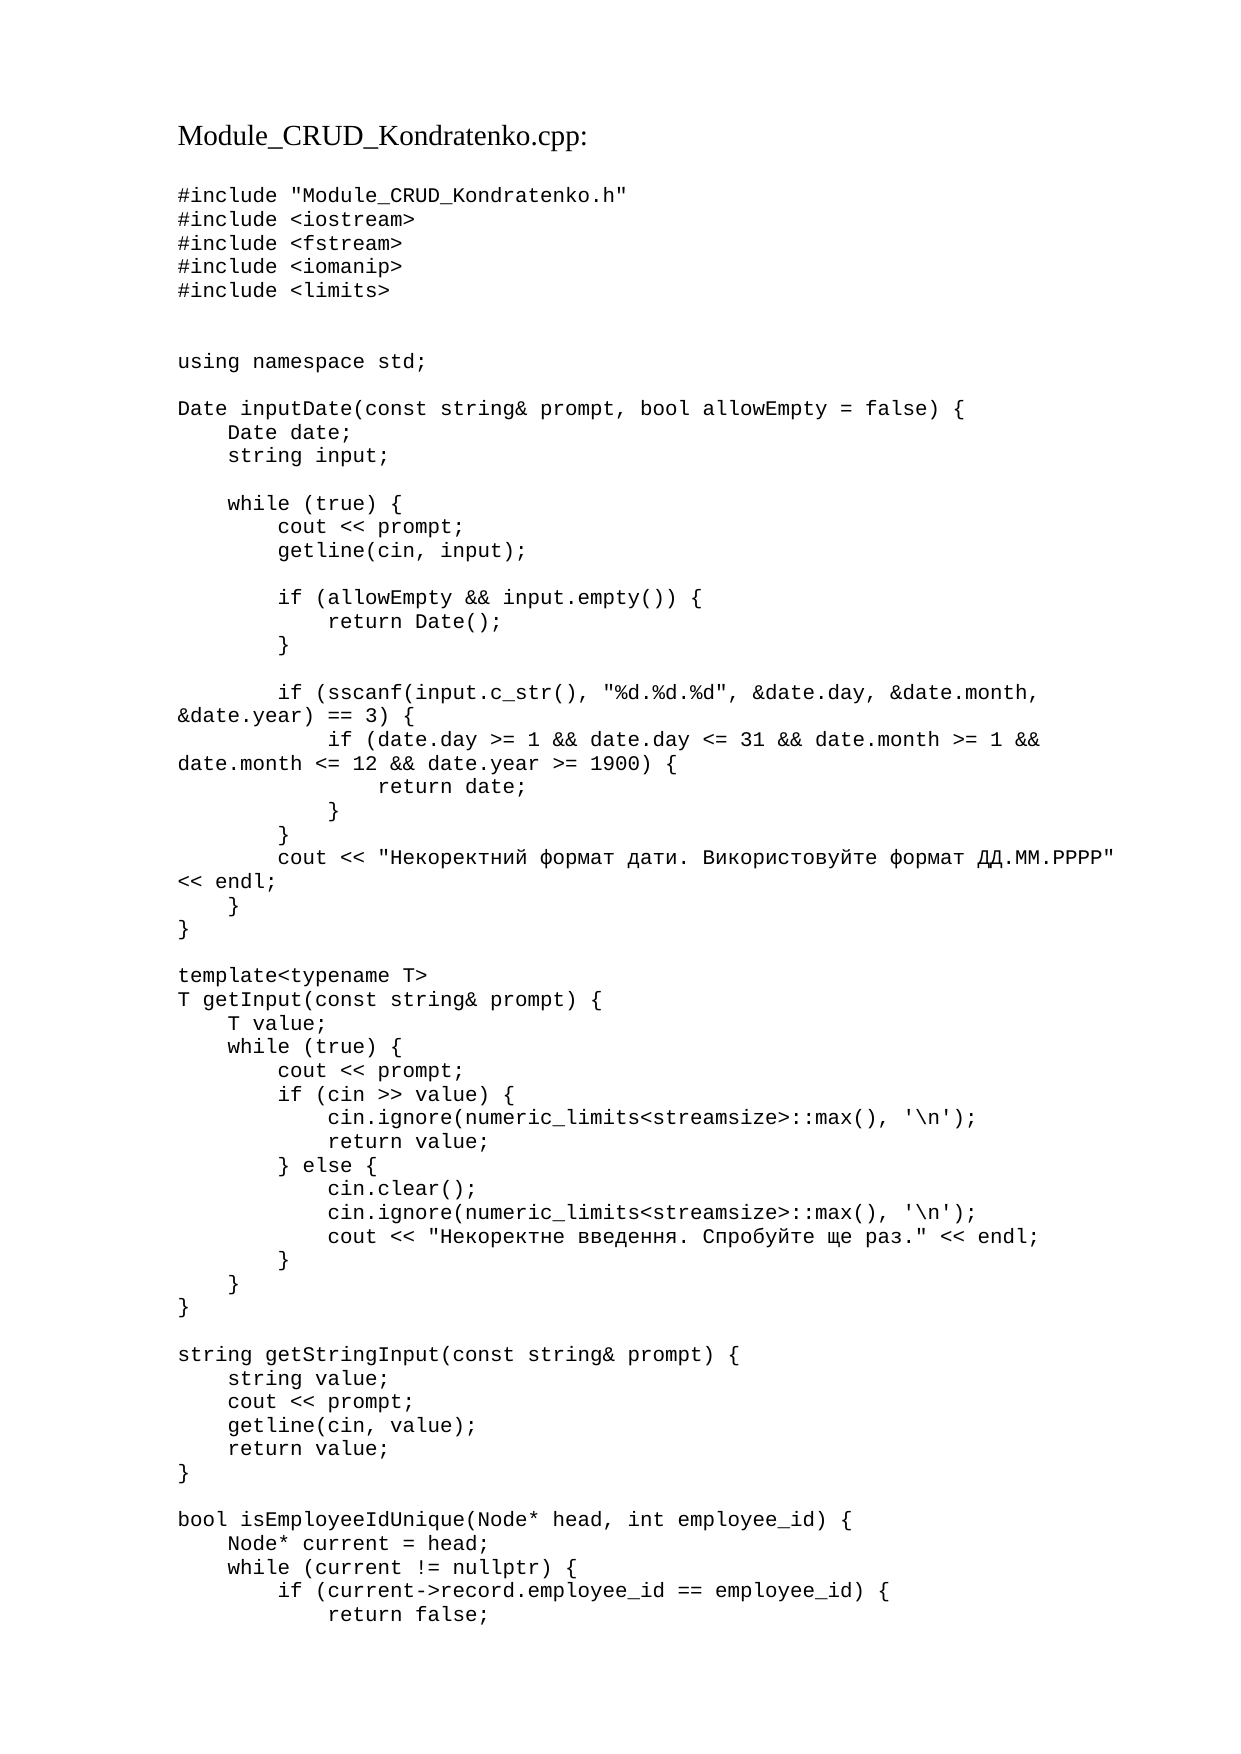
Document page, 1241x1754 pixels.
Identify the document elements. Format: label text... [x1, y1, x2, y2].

text cin.ignore(numeric_limits<streamsize>::max(), '\n'); [177, 1202, 1152, 1226]
text return value; [177, 1131, 1152, 1155]
text } [177, 824, 1152, 847]
text cout << "Некоректне введення. Спробуйте ще раз." << endl; [177, 1226, 1152, 1249]
text cout << prompt; [177, 516, 1152, 540]
text } [177, 1297, 1152, 1320]
text } [177, 918, 1152, 942]
text } else { [177, 1155, 1152, 1178]
text cin.ignore(numeric_limits<streamsize>::max(), '\n'); [177, 1107, 1152, 1131]
text string getStringInput(const string& prompt) { [177, 1344, 1152, 1367]
text return date; [177, 776, 1152, 800]
text string value; [177, 1367, 1152, 1391]
text #include <limits> [177, 280, 1152, 303]
text #include <iostream> [177, 209, 1152, 232]
text return value; [177, 1438, 1152, 1462]
text if (allowEmpty && input.empty()) { [177, 587, 1152, 611]
text while (true) { [177, 493, 1152, 516]
text if (date.day >= 1 && date.day <= 31 && date.month >= 1 && date.month <= 12 && date.year >= 1900) { [177, 729, 1152, 776]
text return false; [177, 1604, 1152, 1628]
text T value; [177, 1013, 1152, 1036]
text return Date(); [177, 611, 1152, 634]
text Node* current = head; [177, 1533, 1152, 1557]
text if (current->record.employee_id == employee_id) { [177, 1580, 1152, 1604]
text Module_CRUD_Kondratenko.cpp: [177, 118, 1152, 152]
text if (sscanf(input.c_str(), "%d.%d.%d", &date.day, &date.month, &date.year) == 3) { [177, 682, 1152, 729]
text T getInput(const string& prompt) { [177, 989, 1152, 1013]
text getline(cin, value); [177, 1415, 1152, 1438]
text cout << prompt; [177, 1391, 1152, 1415]
text template<typename T> [177, 966, 1152, 989]
text cout << prompt; [177, 1060, 1152, 1084]
text if (cin >> value) { [177, 1084, 1152, 1107]
text using namespace std; [177, 351, 1152, 374]
text } [177, 800, 1152, 824]
text getline(cin, input); [177, 540, 1152, 563]
text string input; [177, 445, 1152, 469]
text } [177, 1249, 1152, 1273]
text cin.clear(); [177, 1178, 1152, 1202]
text } [177, 1462, 1152, 1486]
text bool isEmployeeIdUnique(Node* head, int employee_id) { [177, 1509, 1152, 1533]
text cout << "Некоректний формат дати. Використовуйте формат ДД.ММ.РРРР" << endl; [177, 847, 1152, 894]
text while (current != nullptr) { [177, 1557, 1152, 1580]
text Date inputDate(const string& prompt, bool allowEmpty = false) { [177, 398, 1152, 422]
text while (true) { [177, 1036, 1152, 1060]
text } [177, 634, 1152, 658]
text } [177, 1273, 1152, 1297]
text #include "Module_CRUD_Kondratenko.h" [177, 185, 1152, 209]
text Date date; [177, 422, 1152, 445]
text #include <fstream> [177, 232, 1152, 256]
text #include <iomanip> [177, 256, 1152, 280]
text } [177, 894, 1152, 918]
